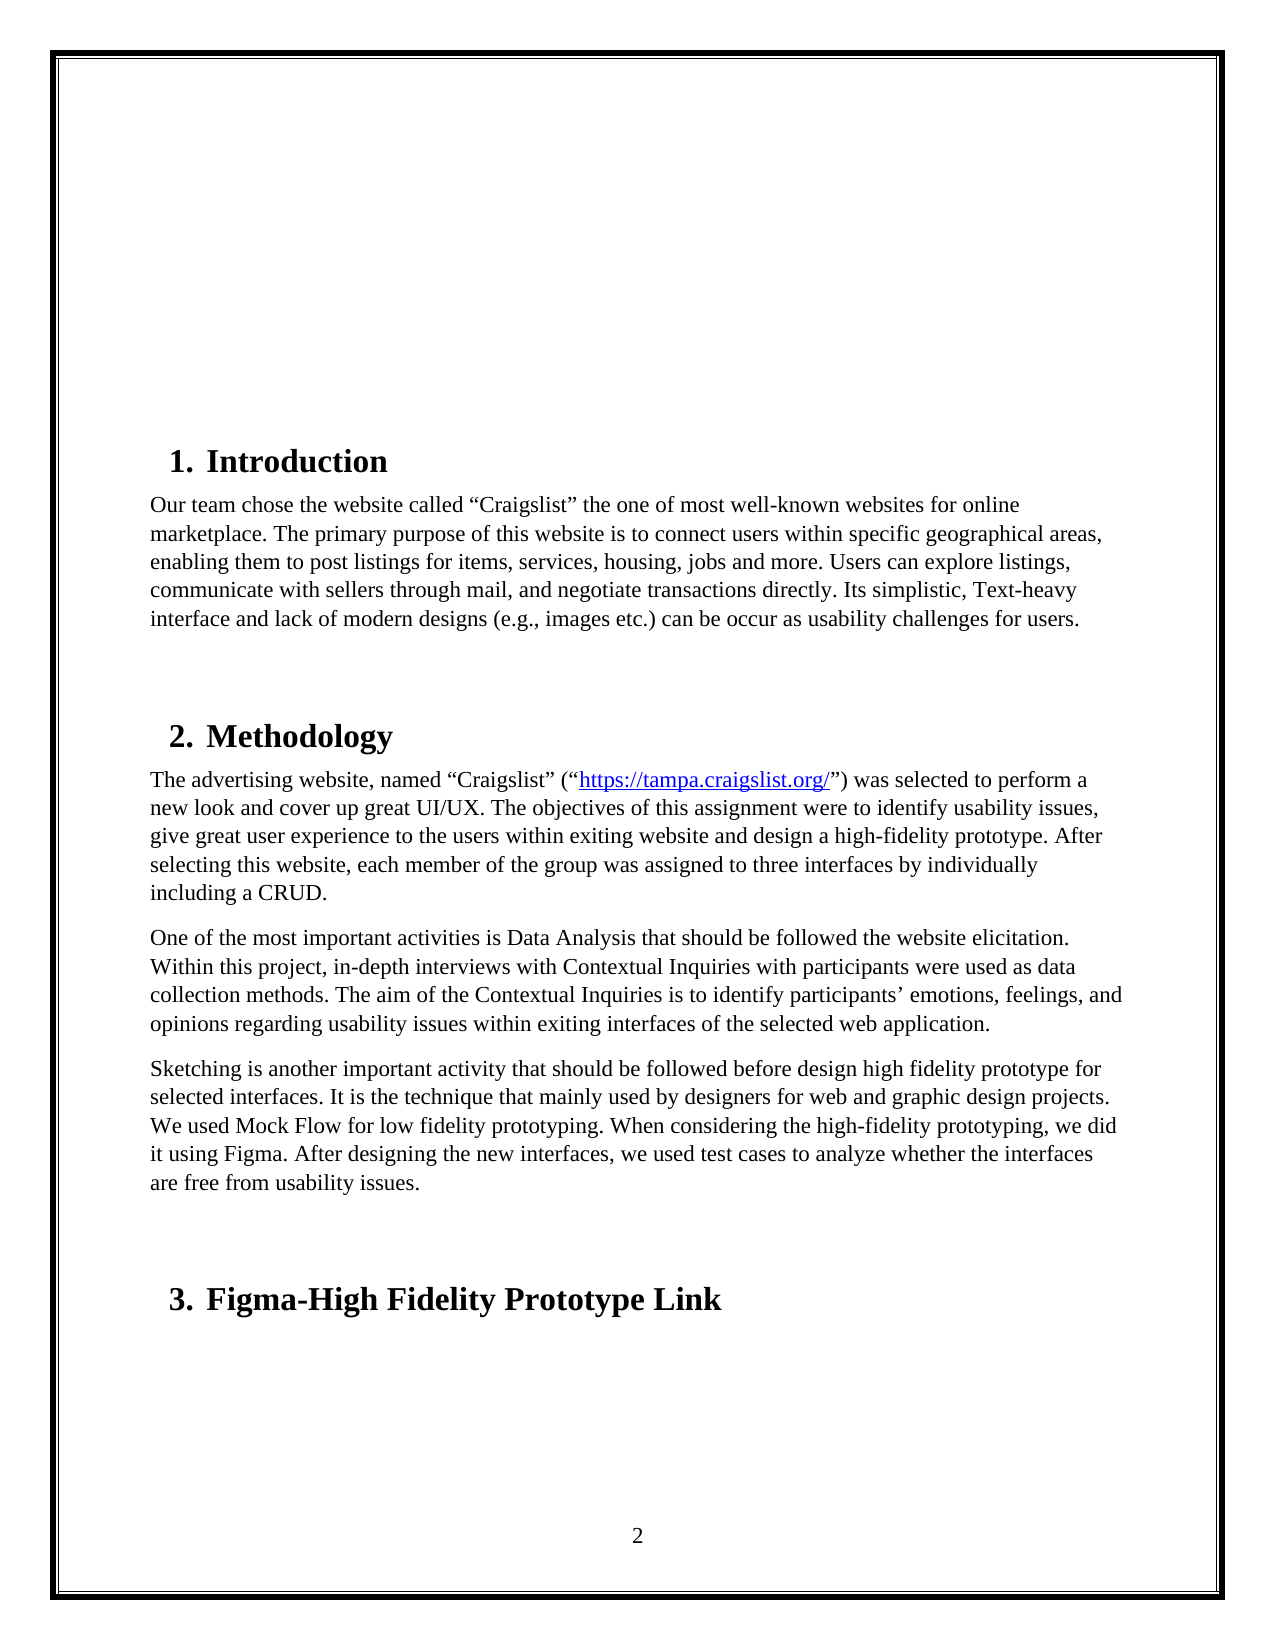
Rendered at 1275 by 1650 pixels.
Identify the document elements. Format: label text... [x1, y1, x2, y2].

text The advertising website, named “Craigslist” (“https://tampa.craigslist.org/”) was selected to perform a new look and cover up great UI/UX. The objectives of this assignment were to identify usability issues, give great user experience to the users within exiting website and design a high-fidelity prototype. After selecting this website, each member of the group was assigned to three interfaces by individually including a CRUD. [150, 766, 1125, 906]
text One of the most important activities is Data Analysis that should be followed the website elicitation. Within this project, in-depth interviews with Contextual Inquiries with participants were used as data collection methods. The aim of the Contextual Inquiries is to identify participants’ emotions, feelings, and opinions regarding usability issues within exiting interfaces of the selected web application. [150, 924, 1125, 1036]
text Sketching is another important activity that should be followed before design high fidelity prototype for selected interfaces. It is the technique that mainly used by designers for web and graphic design projects. We used Mock Flow for low fidelity prototyping. When considering the high-fidelity prototyping, we did it using Figma. After designing the new interfaces, we used test cases to analyze whether the interfaces are free from usability issues. [150, 1055, 1125, 1195]
subtitle Figma-High Fidelity Prototype Link [169, 1280, 1125, 1318]
subtitle Introduction [169, 441, 1125, 480]
subtitle Methodology [169, 716, 1125, 754]
text Our team chose the website called “Craigslist” the one of most well-known websites for online marketplace. The primary purpose of this website is to connect users within specific geographical areas, enabling them to post listings for items, services, housing, jobs and more. Users can explore listings, communicate with sellers through mail, and negotiate transactions directly. Its simplistic, Text-heavy interface and lack of modern designs (e.g., images etc.) can be occur as usability challenges for users. [150, 491, 1125, 631]
